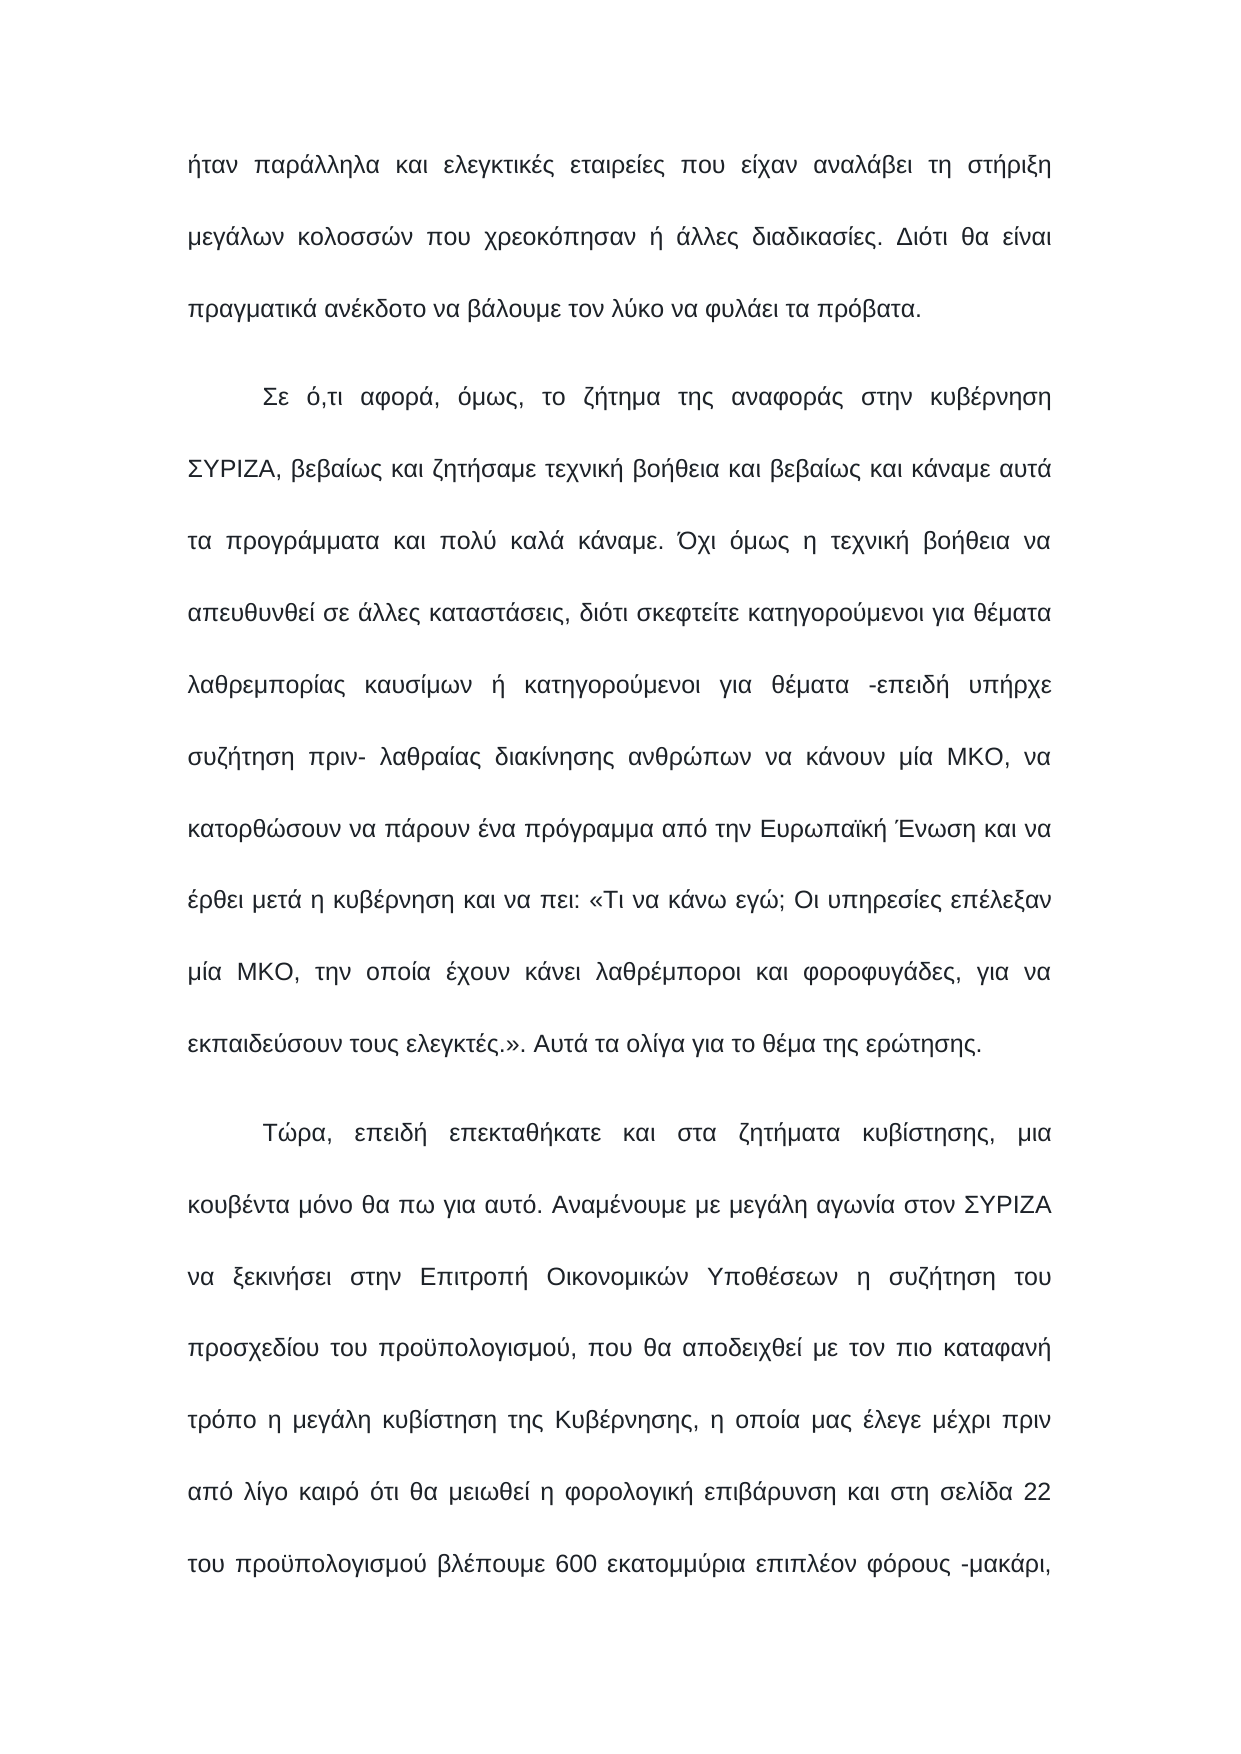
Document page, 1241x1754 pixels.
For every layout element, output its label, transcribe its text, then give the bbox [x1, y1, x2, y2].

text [187, 150, 1053, 322]
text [187, 1118, 1053, 1578]
text Σε ό,τι αφορά, όμως, το ζήτημα της αναφοράς στην κυβέρνηση ΣΥΡΙΖΑ, βεβαίως και ζητήσαμε τεχνική βοήθεια και βεβαίως και κάναμε αυτά τα προγράμματα και πολύ καλά κάναμε. Όχι όμως η τεχνική βοήθεια να απευθυνθεί σε άλλες καταστάσεις, διότι σκεφτείτε κατηγορούμενοι για θέματα λαθρεμπορίας καυσίμων ή κατηγορούμενοι για θέματα -επειδή υπήρχε συζήτηση πριν- λαθραίας διακίνησης ανθρώπων να κάνουν μία ΜΚΟ, να κατορθώσουν να πάρουν ένα πρόγραμμα από την Ευρωπαϊκή Ένωση και να έρθει μετά η κυβέρνηση και να πει: «Τι να κάνω εγώ; Οι υπηρεσίες επέλεξαν μία ΜΚΟ, την οποία έχουν κάνει λαθρέμποροι και φοροφυγάδες, για να εκπαιδεύσουν τους ελεγκτές.». Αυτά τα ολίγα για το θέμα της ερώτησης. [187, 382, 1053, 1058]
